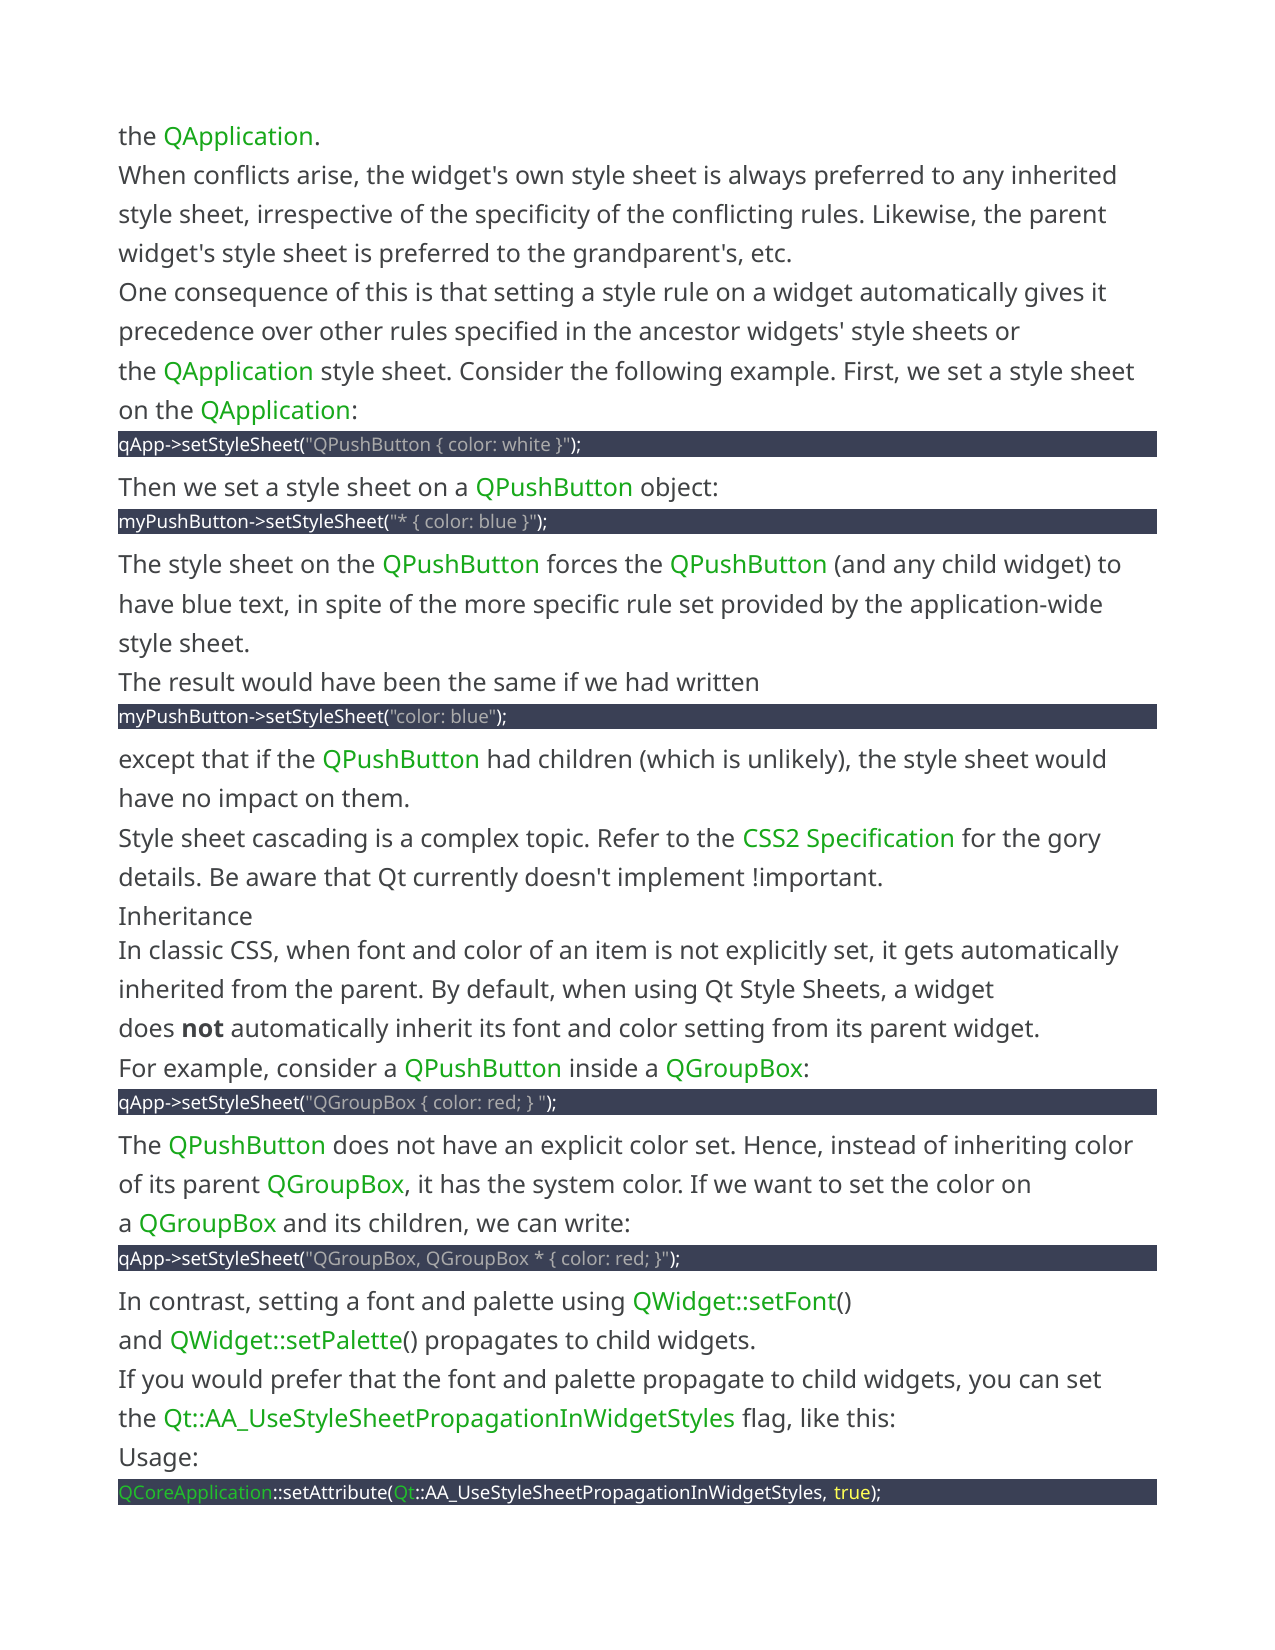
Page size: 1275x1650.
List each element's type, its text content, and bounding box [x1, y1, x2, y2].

text If you would prefer that the font and palette propagate to child widgets, you can set the Qt::AA_UseStyleSheetPropagationInWidgetStyles flag, like this: [118, 1362, 1157, 1435]
text qApp->setStyleSheet("QPushButton { color: white }"); [118, 431, 1157, 457]
text The result would have been the same if we had written [118, 664, 1157, 699]
text myPushButton->setStyleSheet("* { color: blue }"); [118, 509, 1157, 534]
text except that if the QPushButton had children (which is unlikely), the style sheet would have no impact on them. [118, 742, 1157, 815]
text qApp->setStyleSheet("QGroupBox, QGroupBox * { color: red; }"); [118, 1245, 1157, 1271]
subtitle Inheritance [118, 899, 1157, 933]
text The QPushButton does not have an explicit color set. Hence, instead of inheriting color of its parent QGroupBox, it has the system color. If we want to set the color on a QGroupBox and its children, we can write: [118, 1128, 1157, 1240]
text Then we set a style sheet on a QPushButton object: [118, 470, 1157, 504]
text In classic CSS, when font and color of an item is not explicitly set, it gets automatically inherited from the parent. By default, when using Qt Style Sheets, a widget does not automatically inherit its font and color setting from its parent widget. [118, 933, 1157, 1045]
text QCoreApplication::setAttribute(Qt::AA_UseStyleSheetPropagationInWidgetStyles, true); [118, 1479, 1157, 1505]
text myPushButton->setStyleSheet("color: blue"); [118, 704, 1157, 729]
text For example, consider a QPushButton inside a QGroupBox: [118, 1050, 1157, 1084]
text qApp->setStyleSheet("QGroupBox { color: red; } "); [118, 1089, 1157, 1115]
text In contrast, setting a font and palette using QWidget::setFont() and QWidget::setPalette() propagates to child widgets. [118, 1283, 1157, 1357]
text When conflicts arise, the widget's own style sheet is always preferred to any inherited style sheet, irrespective of the specificity of the conflicting rules. Likewise, the parent widget's style sheet is preferred to the grandparent's, etc. [118, 157, 1157, 270]
text The style sheet on the QPushButton forces the QPushButton (and any child widget) to have blue text, in spite of the more specific rule set provided by the application-wide style sheet. [118, 547, 1157, 659]
text Usage: [118, 1440, 1157, 1474]
text One consequence of this is that setting a style rule on a widget automatically gives it precedence over other rules specified in the ancestor widgets' style sheets or the QApplication style sheet. Consider the following example. First, we set a style sheet on the QApplication: [118, 275, 1157, 426]
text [118, 118, 1157, 152]
text Style sheet cascading is a complex topic. Refer to the CSS2 Specification for the gory details. Be aware that Qt currently doesn't implement !important. [118, 820, 1157, 893]
